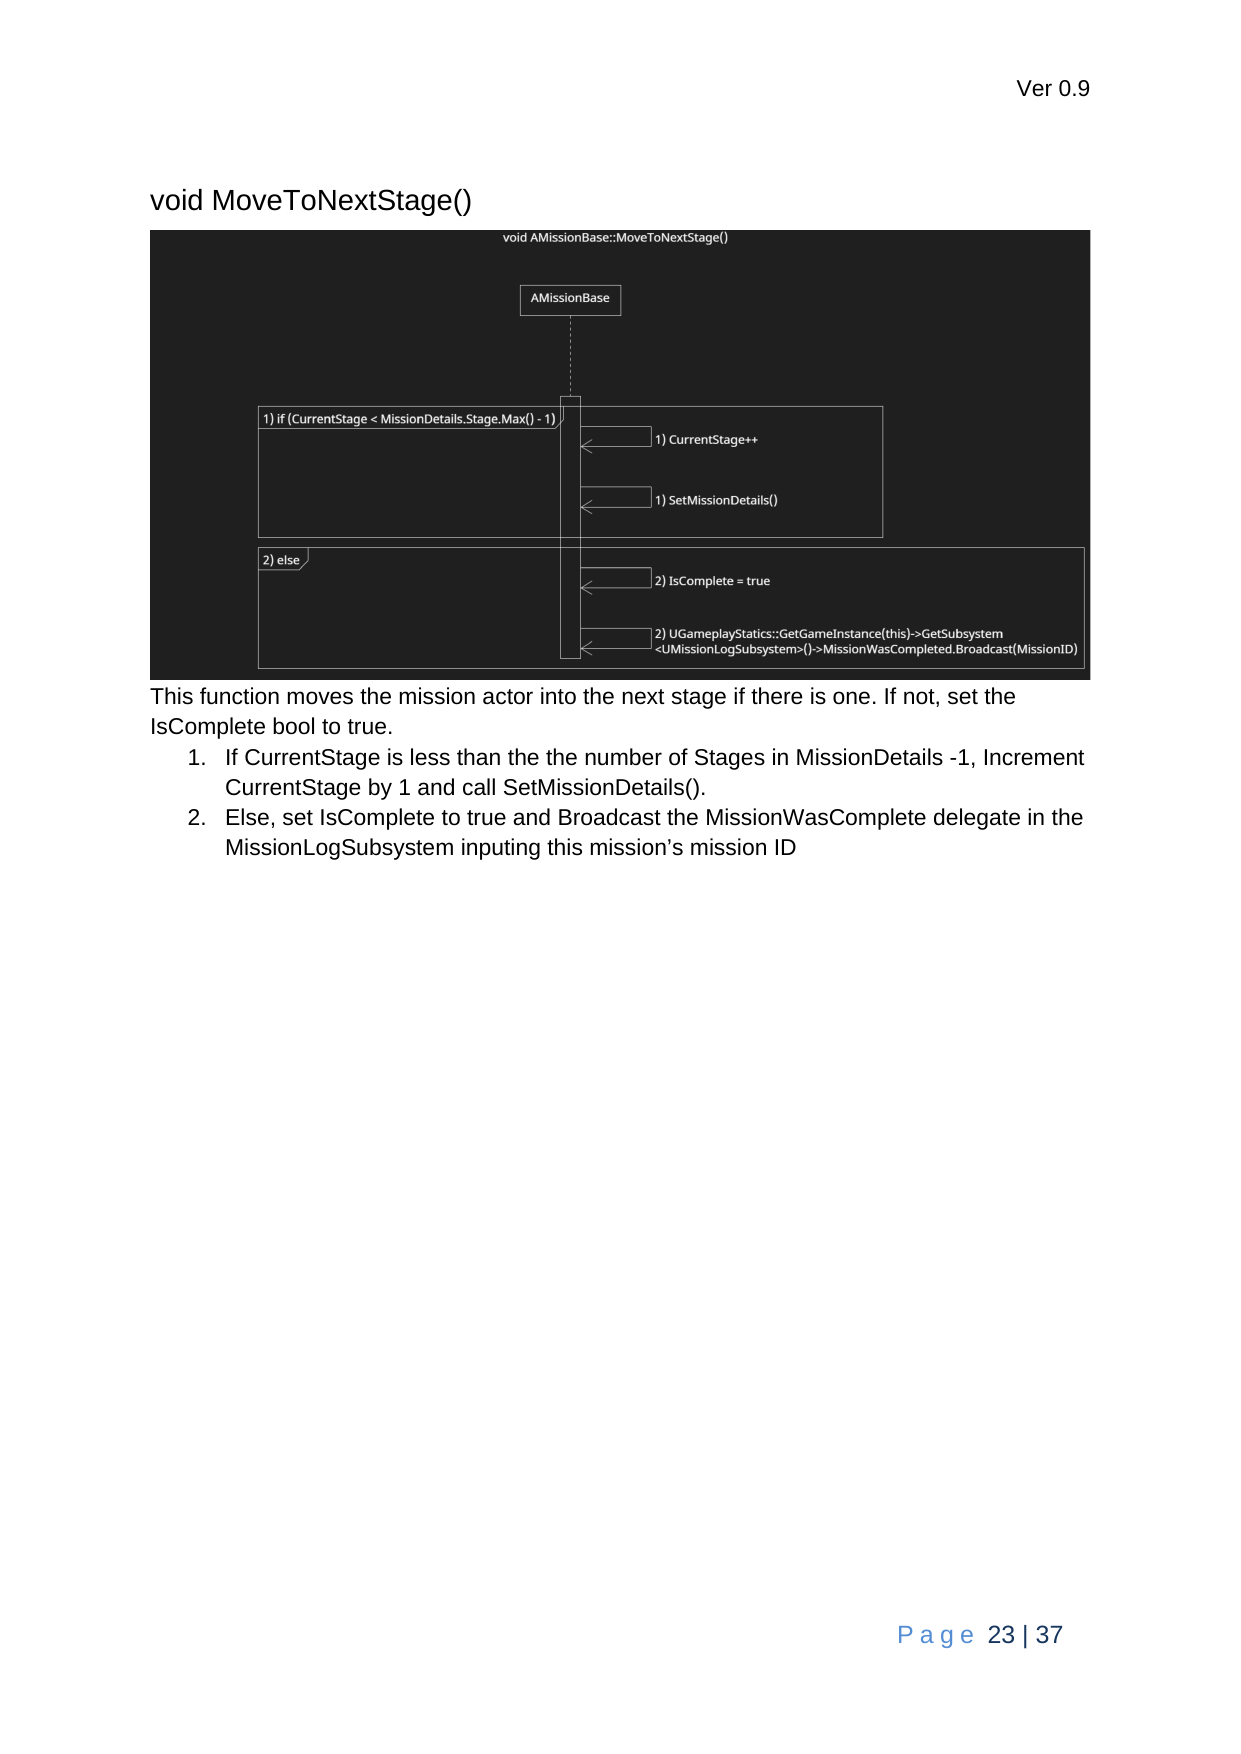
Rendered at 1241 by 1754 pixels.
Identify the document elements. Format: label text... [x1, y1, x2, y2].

list Else, set IsComplete to true and Broadcast the MissionWasComplete delegate in the MissionLogSubsystem inputing this mission’s mission ID [187, 804, 1090, 861]
list If CurrentStage is less than the the number of Stages in MissionDetails -1, Increment CurrentStage by 1 and call SetMissionDetails(). [187, 743, 1090, 800]
text This function moves the mission actor into the next stage if there is one. If not, set the IsComplete bool to true. [150, 683, 1090, 740]
subtitle void MoveToNextStage() [150, 183, 1090, 217]
picture [150, 230, 1091, 680]
